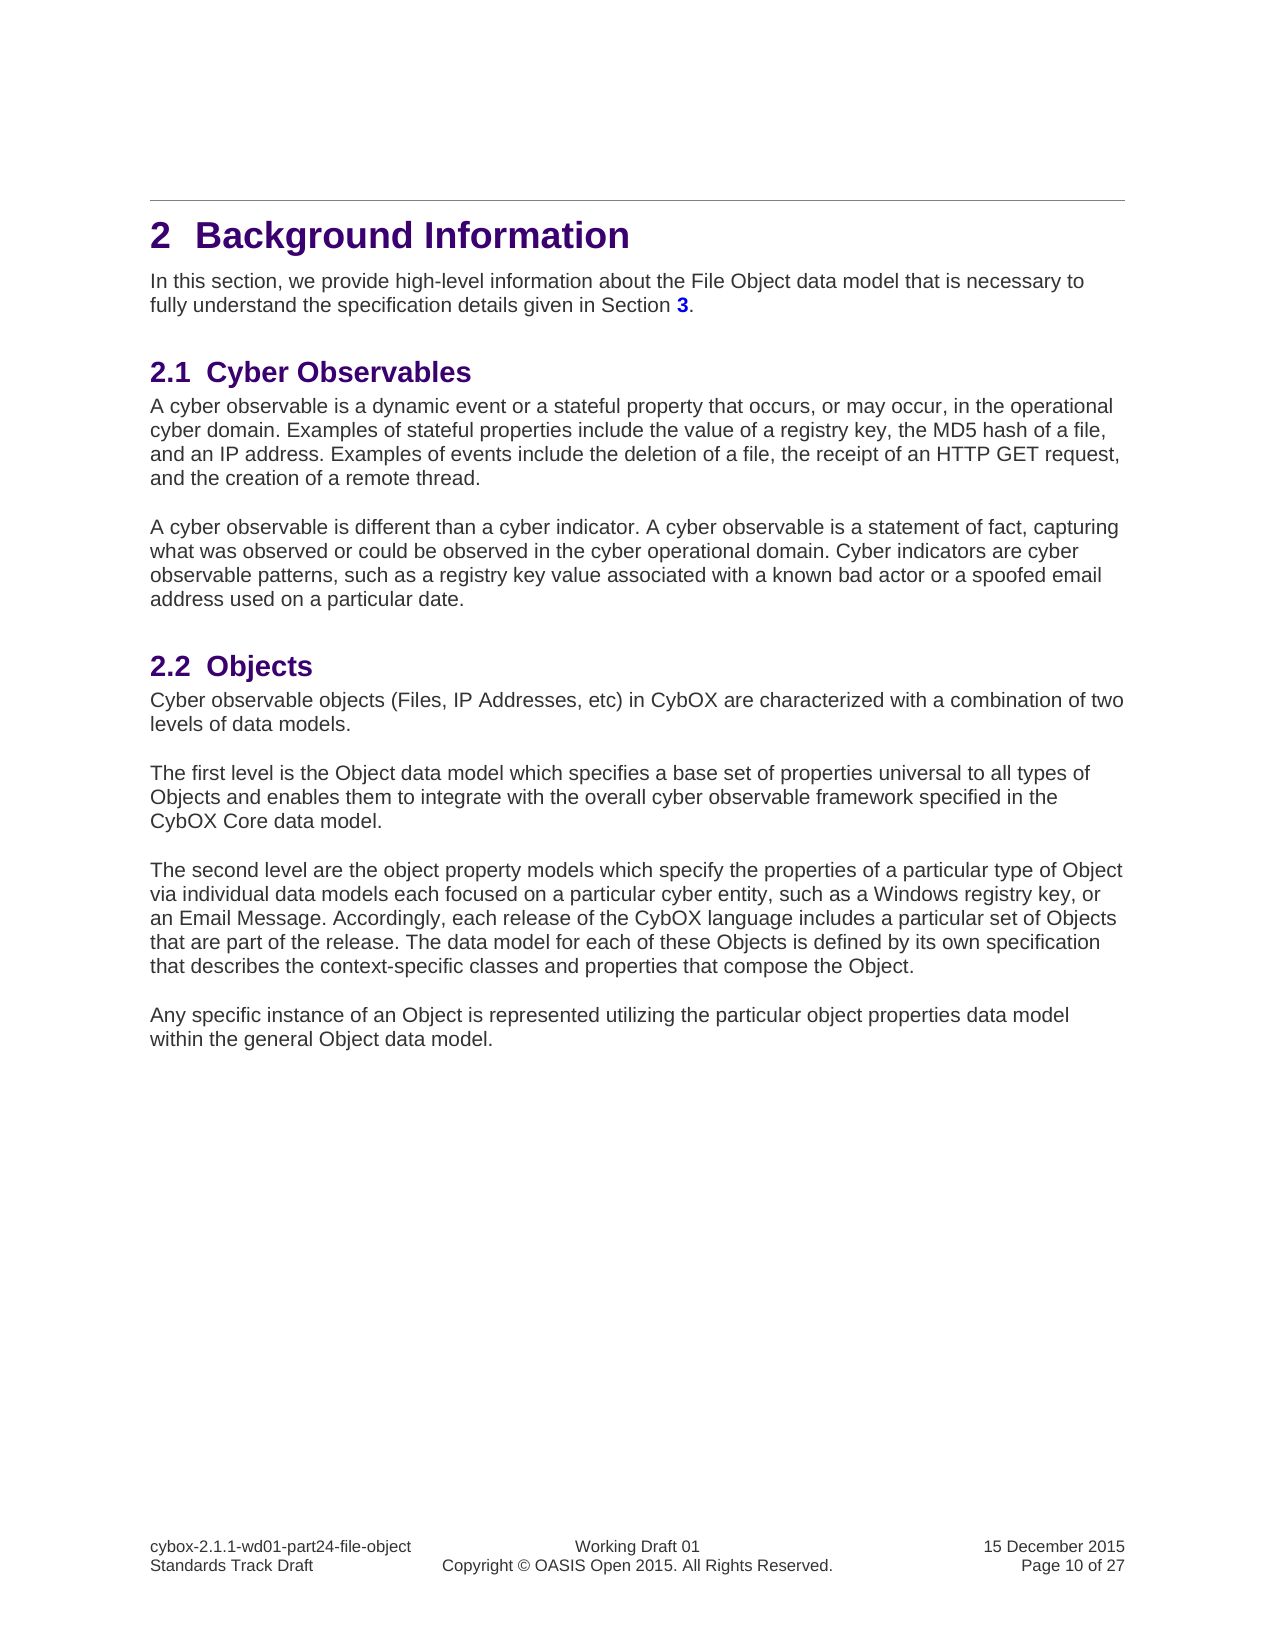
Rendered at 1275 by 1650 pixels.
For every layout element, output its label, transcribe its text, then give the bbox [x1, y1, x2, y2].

text A cyber observable is different than a cyber indicator. A cyber observable is a statement of fact, capturing what was observed or could be observed in the cyber operational domain. Cyber indicators are cyber observable patterns, such as a registry key value associated with a known bad actor or a spoofed email address used on a particular date. [150, 515, 1125, 611]
text The first level is the Object data model which specifies a base set of properties universal to all types of Objects and enables them to integrate with the overall cyber observable framework specified in the CybOX Core data model. [150, 761, 1125, 833]
text Any specific instance of an Object is represented utilizing the particular object properties data model within the general Object data model. [150, 1003, 1125, 1051]
subtitle Objects [150, 648, 1125, 682]
text A cyber observable is a dynamic event or a stateful property that occurs, or may occur, in the operational cyber domain. Examples of stateful properties include the value of a registry key, the MD5 hash of a file, and an IP address. Examples of events include the deletion of a file, the receipt of an HTTP GET request, and the creation of a remote thread. [150, 394, 1125, 490]
text Cyber observable objects (Files, IP Addresses, etc) in CybOX are characterized with a combination of two levels of data models. [150, 688, 1125, 736]
text In this section, we provide high-level information about the File Object data model that is necessary to fully understand the specification details given in Section 3. [150, 269, 1125, 317]
subtitle Cyber Observables [150, 354, 1125, 388]
subtitle Background Information [150, 201, 1125, 257]
text The second level are the object property models which specify the properties of a particular type of Object via individual data models each focused on a particular cyber entity, such as a Windows registry key, or an Email Message. Accordingly, each release of the CybOX language includes a particular set of Objects that are part of the release. The data model for each of these Objects is defined by its own specification that describes the context-specific classes and properties that compose the Object. [150, 858, 1125, 978]
